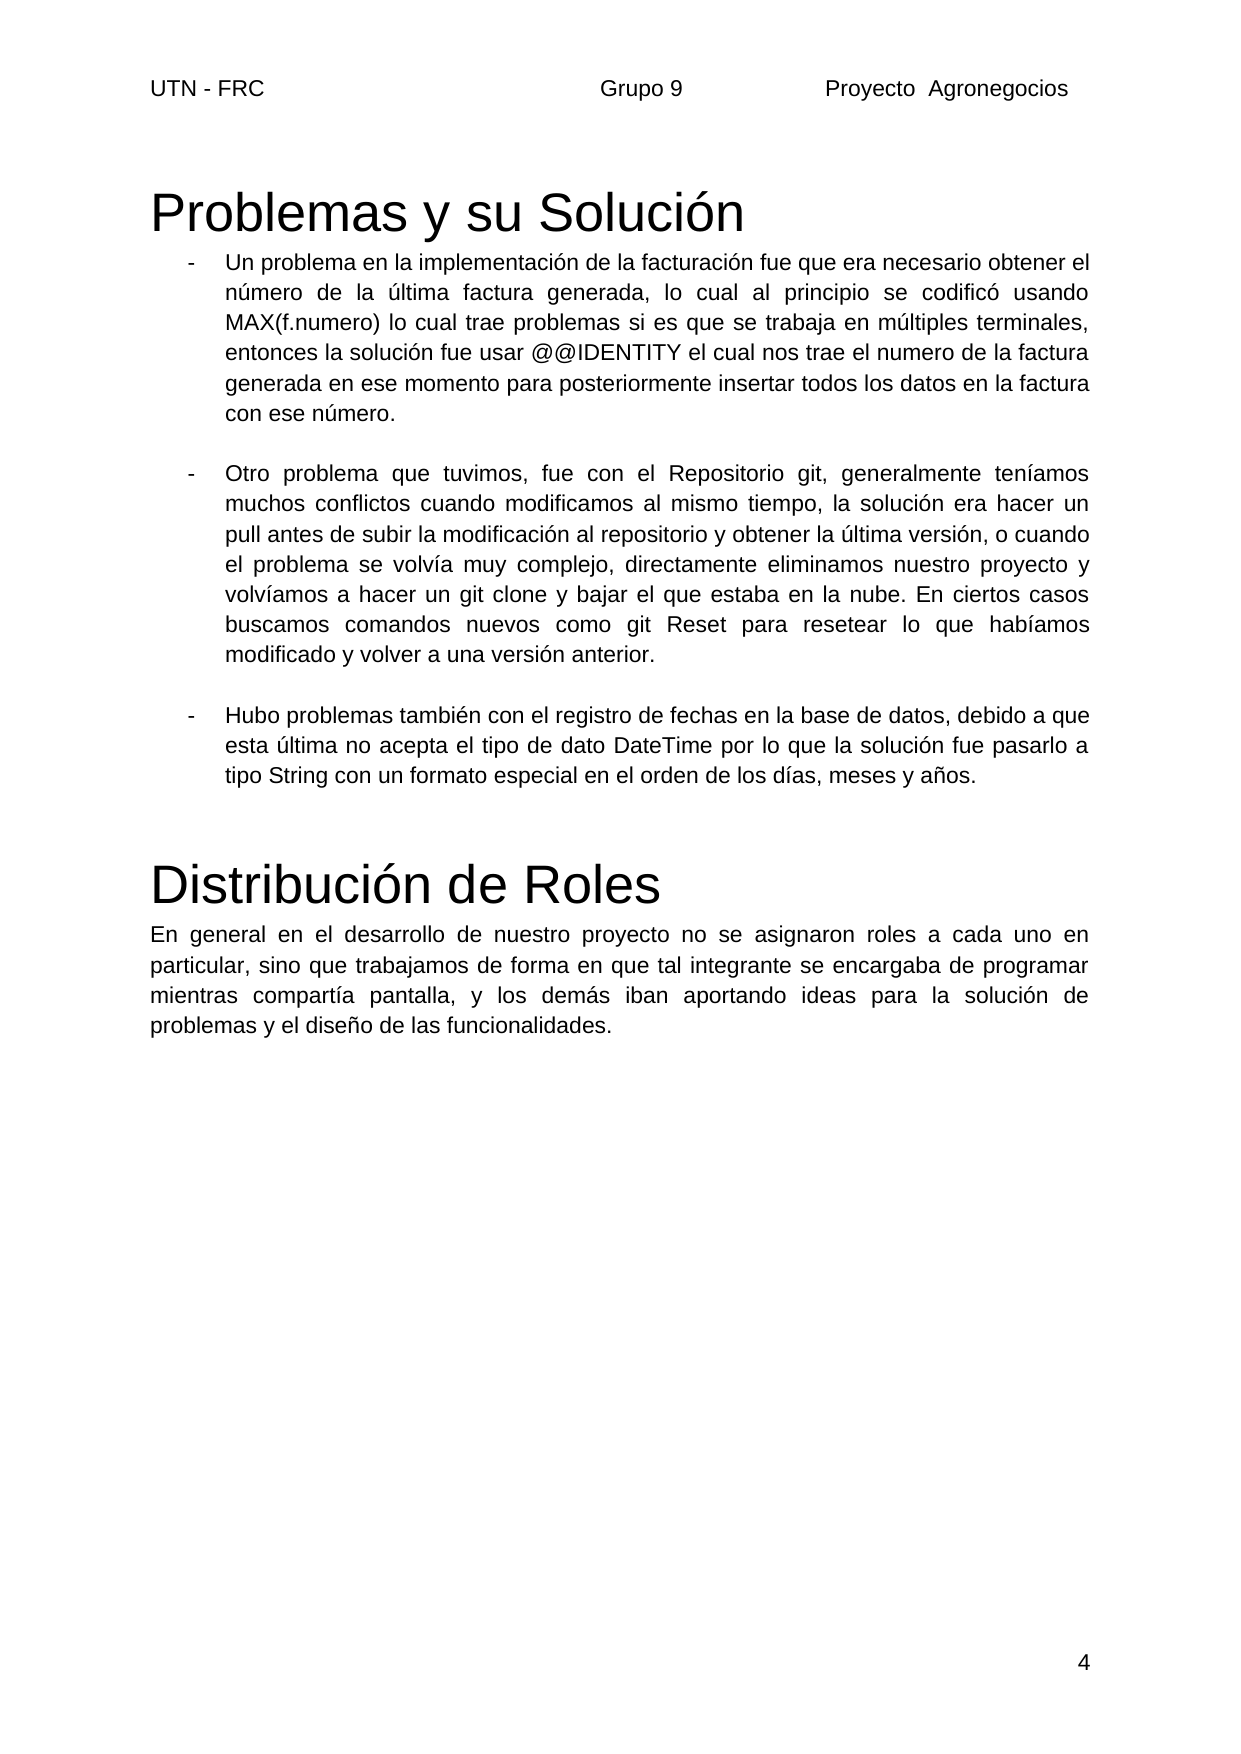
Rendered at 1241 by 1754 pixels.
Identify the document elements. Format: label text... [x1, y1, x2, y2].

title Distribución de Roles [150, 853, 1090, 915]
text En general en el desarrollo de nuestro proyecto no se asignaron roles a cada uno en particular, sino que trabajamos de forma en que tal integrante se encargaba de programar mientras compartía pantalla, y los demás iban aportando ideas para la solución de problemas y el diseño de las funcionalidades. [150, 921, 1090, 1038]
list Hubo problemas también con el registro de fechas en la base de datos, debido a que esta última no acepta el tipo de dato DateTime por lo que la solución fue pasarlo a tipo String con un formato especial en el orden de los días, meses y años. [187, 702, 1090, 789]
list Otro problema que tuvimos, fue con el Repositorio git, generalmente teníamos muchos conflictos cuando modificamos al mismo tiempo, la solución era hacer un pull antes de subir la modificación al repositorio y obtener la última versión, o cuando el problema se volvía muy complejo, directamente eliminamos nuestro proyecto y volvíamos a hacer un git clone y bajar el que estaba en la nube. En ciertos casos buscamos comandos nuevos como git Reset para resetear lo que habíamos modificado y volver a una versión anterior. [187, 460, 1090, 668]
title Problemas y su Solución [150, 180, 1090, 242]
list Un problema en la implementación de la facturación fue que era necesario obtener el número de la última factura generada, lo cual al principio se codificó usando MAX(f.numero) lo cual trae problemas si es que se trabaja en múltiples terminales, entonces la solución fue usar @@IDENTITY el cual nos trae el numero de la factura generada en ese momento para posteriormente insertar todos los datos en la factura con ese número. [187, 249, 1090, 426]
